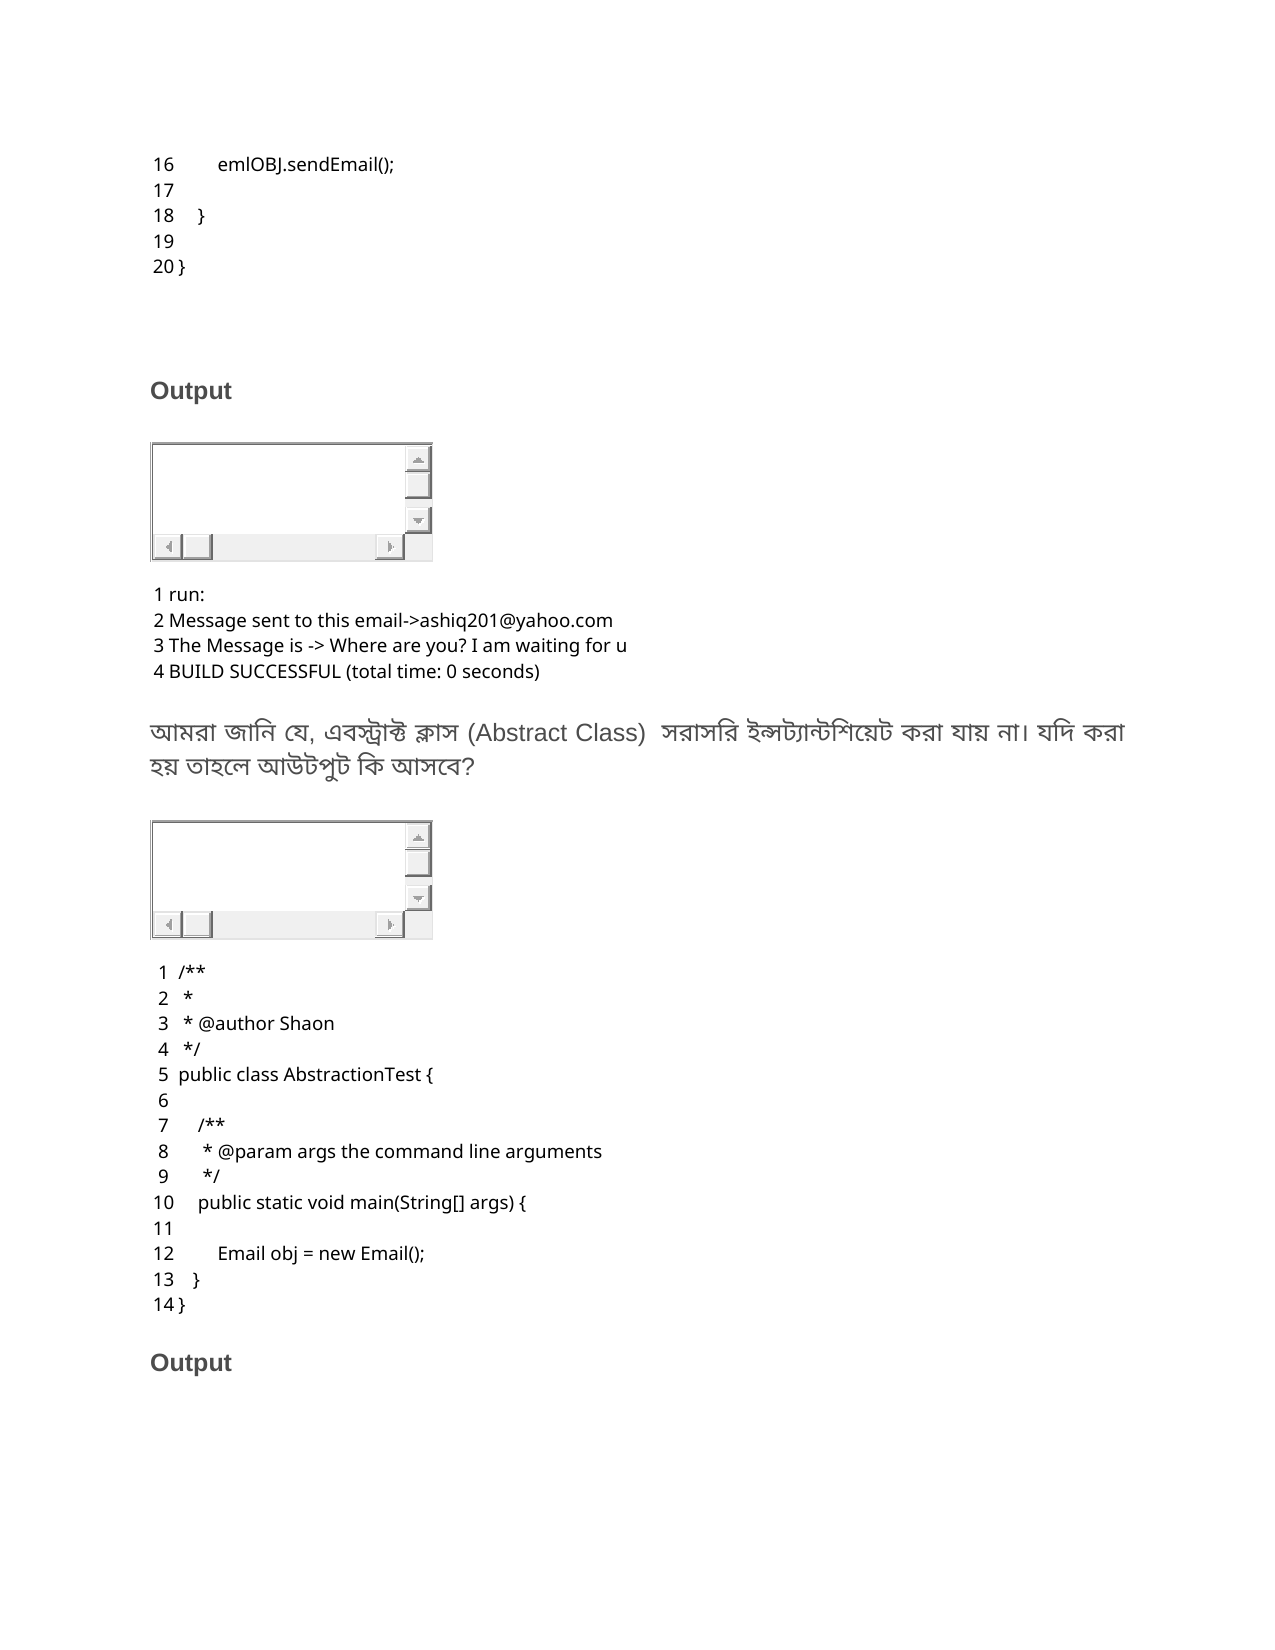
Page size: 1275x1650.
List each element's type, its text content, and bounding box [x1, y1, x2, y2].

table_header /** * * @author Shaon */ public class AbstractionTest { /** * @param args the command line arguments */ public static void main(String[] args) { Email obj = new Email(); } } [177, 958, 1033, 1318]
table_header 1 2 3 4 5 6 7 8 9 10 11 12 13 14 [150, 958, 177, 1318]
text Output [150, 1348, 1125, 1376]
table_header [177, 150, 1033, 281]
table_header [150, 150, 177, 281]
text আমরা জানি যে, এবস্ট্রাক্ট ক্লাস (Abstract Class) সরাসরি ইন্সট্যান্টশিয়েট করা যায় না। যদি করা হয় তাহলে আউটপুট কি আসবে? [150, 714, 1125, 783]
table_header 1 2 3 4 [150, 580, 167, 685]
table_header run: Message sent to this email->ashiq201@yahoo.com The Message is -> Where are you? I am waiting for u BUILD SUCCESSFUL (total time: 0 seconds) [167, 580, 1034, 685]
text Output [150, 376, 1125, 405]
